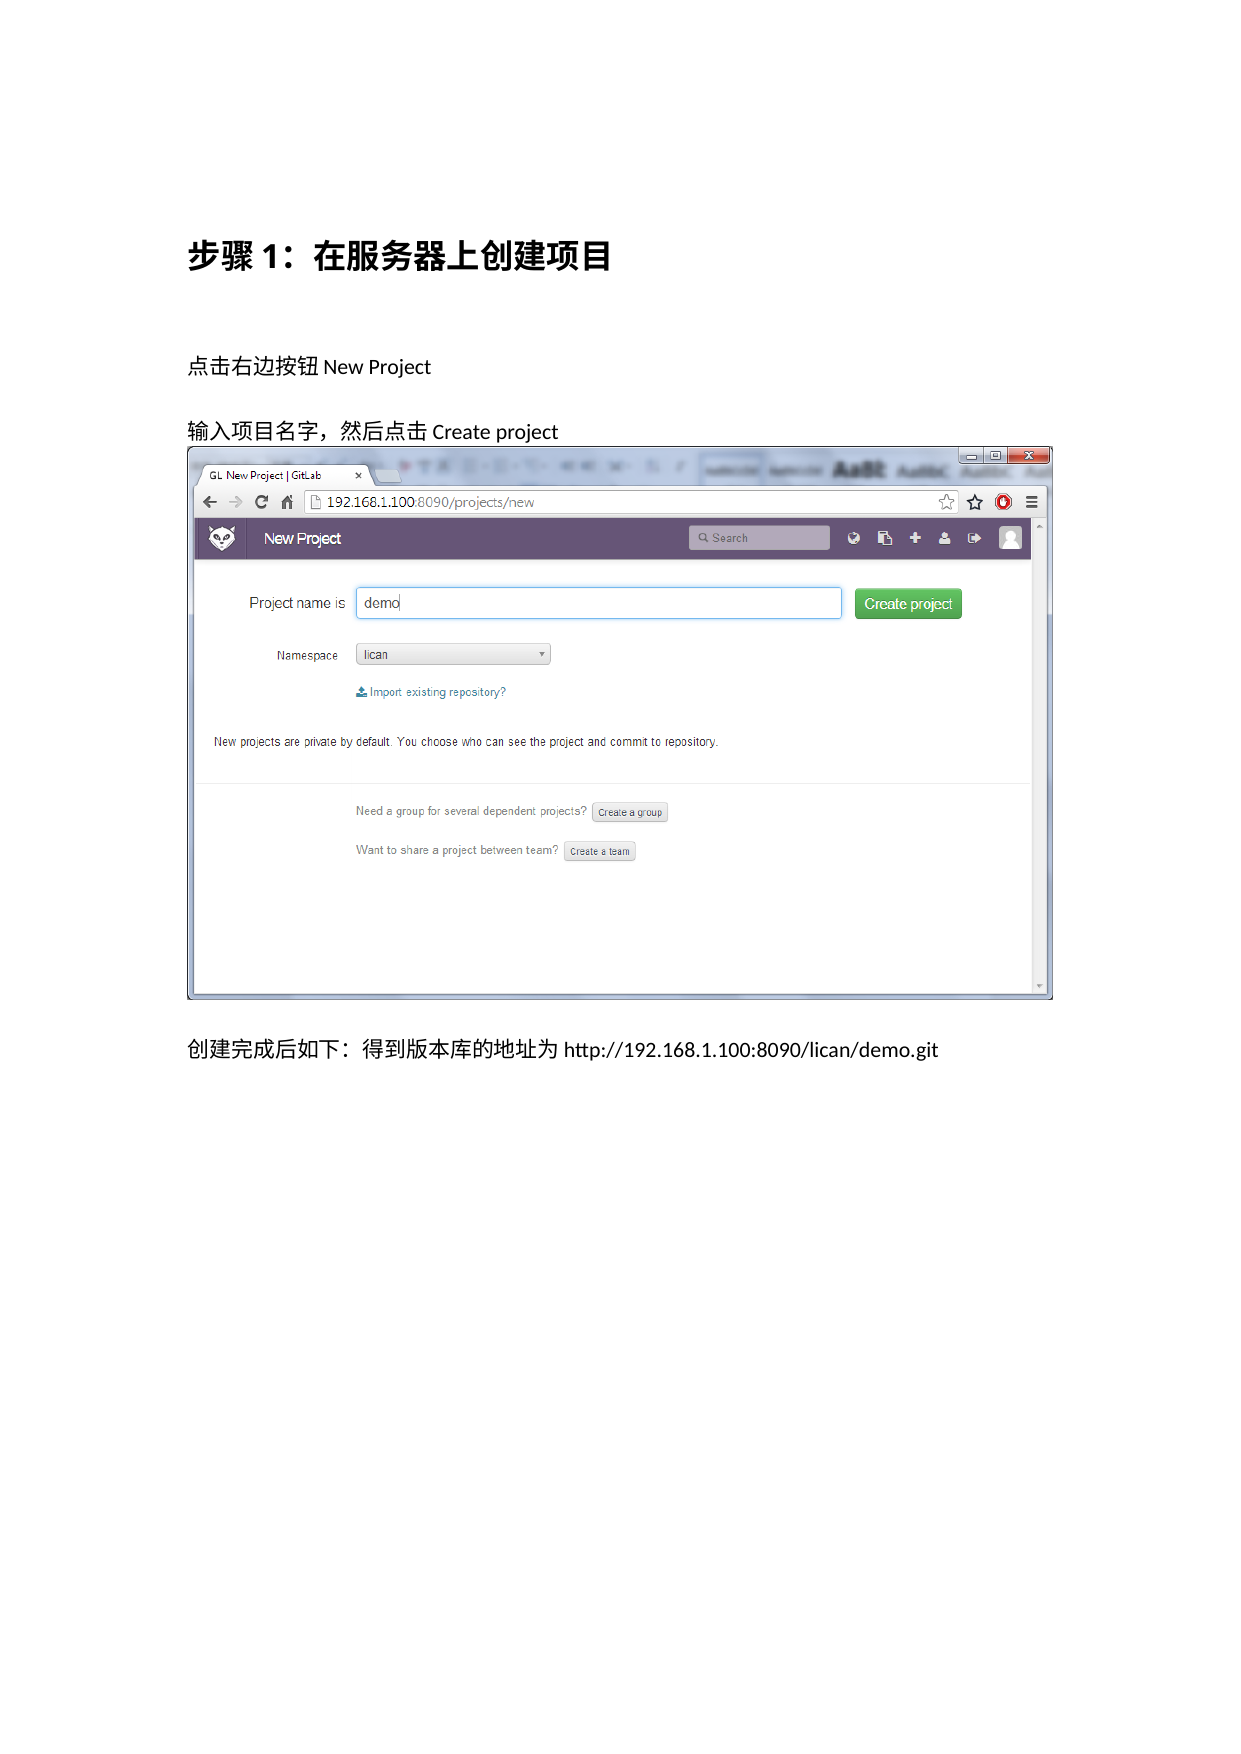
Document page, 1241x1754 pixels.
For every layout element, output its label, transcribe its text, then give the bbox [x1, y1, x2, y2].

text 点击右边按钮New Project [187, 349, 1053, 381]
text 输入项目名字，然后点击Create project [187, 414, 1053, 446]
picture [187, 446, 1053, 1000]
subtitle 步骤1：在服务器上创建项目 [187, 222, 1053, 287]
text 创建完成后如下：得到版本库的地址为http://192.168.1.100:8090/lican/demo.git [187, 1031, 1053, 1064]
